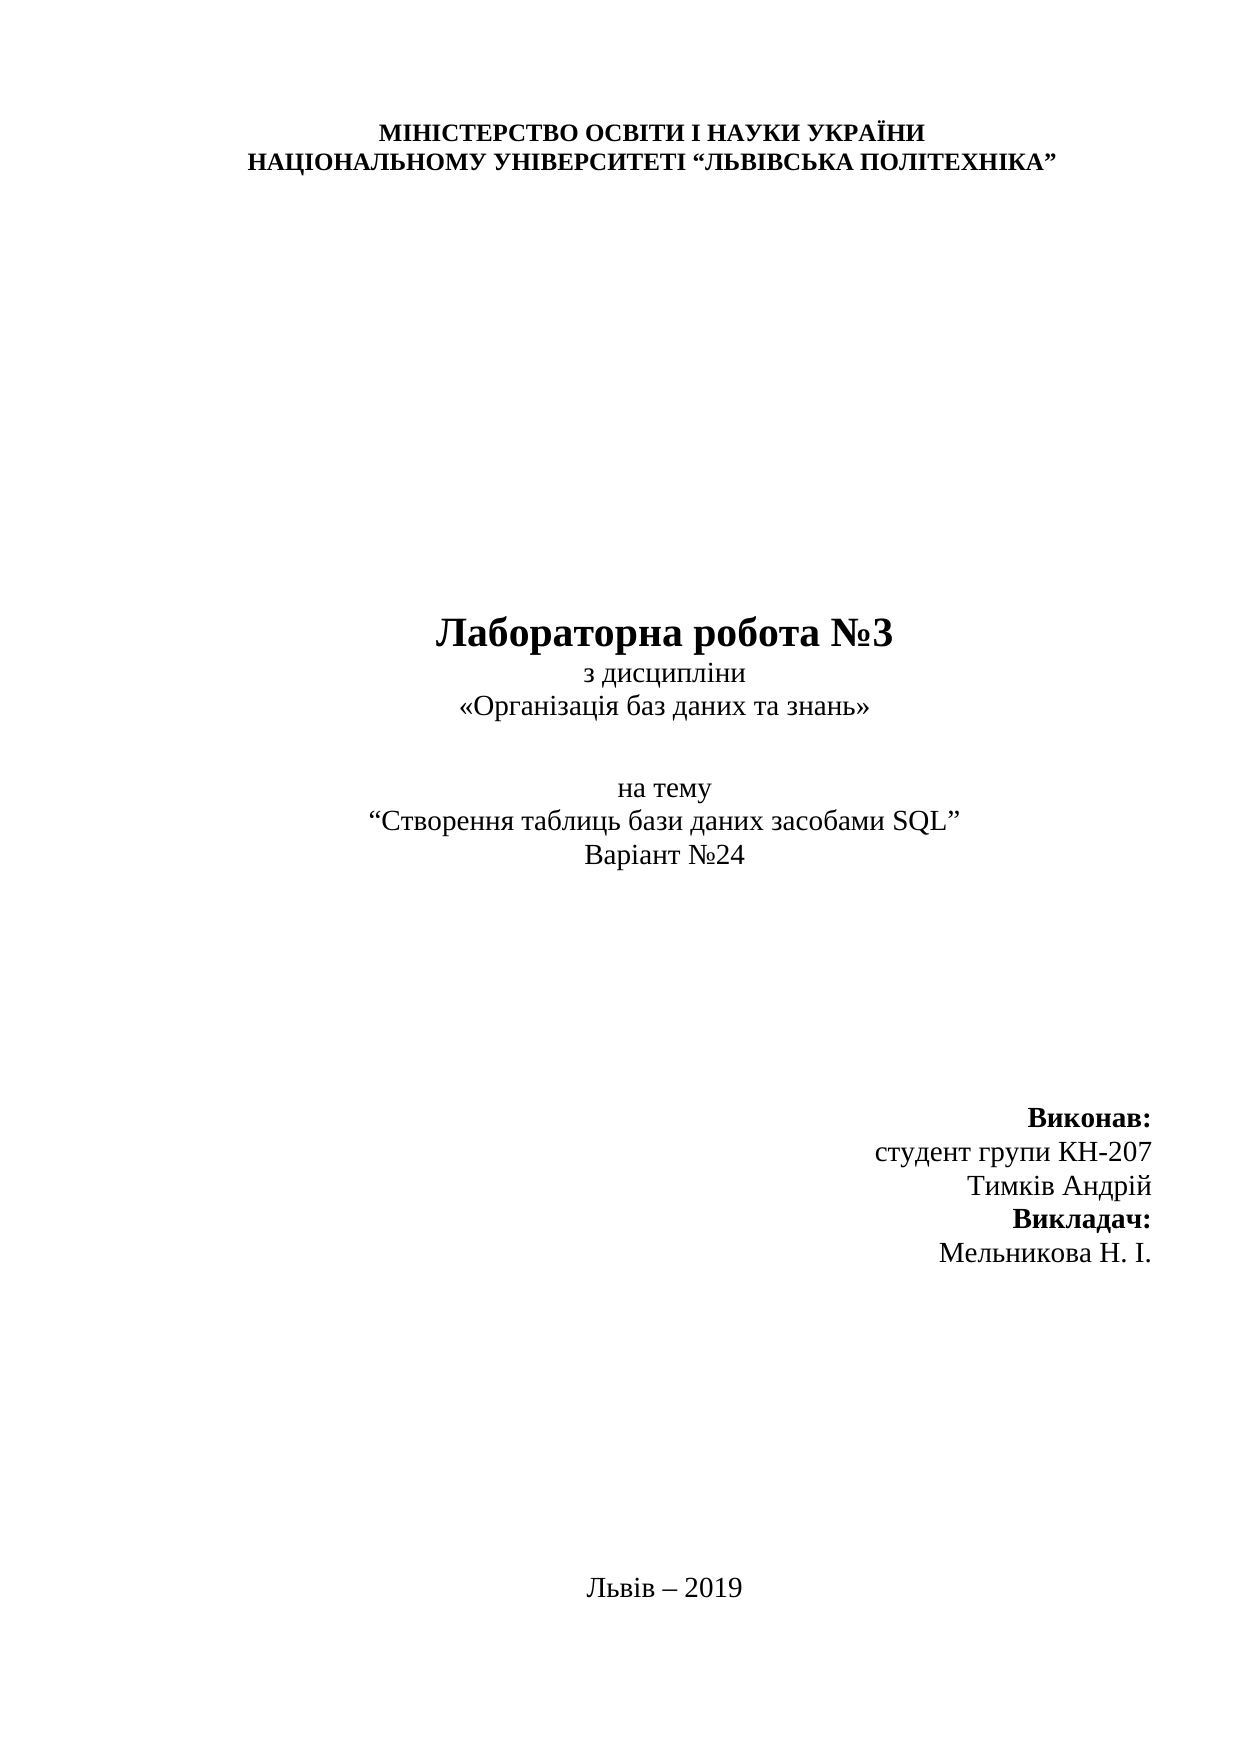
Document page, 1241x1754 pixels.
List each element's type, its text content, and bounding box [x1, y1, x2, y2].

text з дисципліни [177, 655, 1152, 688]
text Мельникова Н. І. [768, 1235, 1152, 1268]
text Тимків Андрій [177, 1168, 1152, 1201]
text Варіант №24 [177, 837, 1152, 871]
text “Створення таблиць бази даних засобами SQL” [177, 803, 1152, 837]
text Викладач: [768, 1201, 1152, 1235]
text «Організація баз даних та знань» [177, 688, 1152, 722]
text студент групи КН-207 [768, 1134, 1152, 1168]
text на тему [177, 770, 1152, 803]
text НАЦІОНАЛЬНОМУ УНІВЕРСИТЕТІ “ЛЬВІВСЬКА ПОЛІТЕХНІКА” [177, 147, 1127, 176]
text Львів – 2019 [177, 1570, 1152, 1604]
text Виконав: [768, 1101, 1152, 1134]
text Лабораторна робота №3 [177, 607, 1152, 655]
text МІНІСТЕРСТВО ОСВІТИ І НАУКИ УКРАЇНИ [177, 118, 1127, 147]
